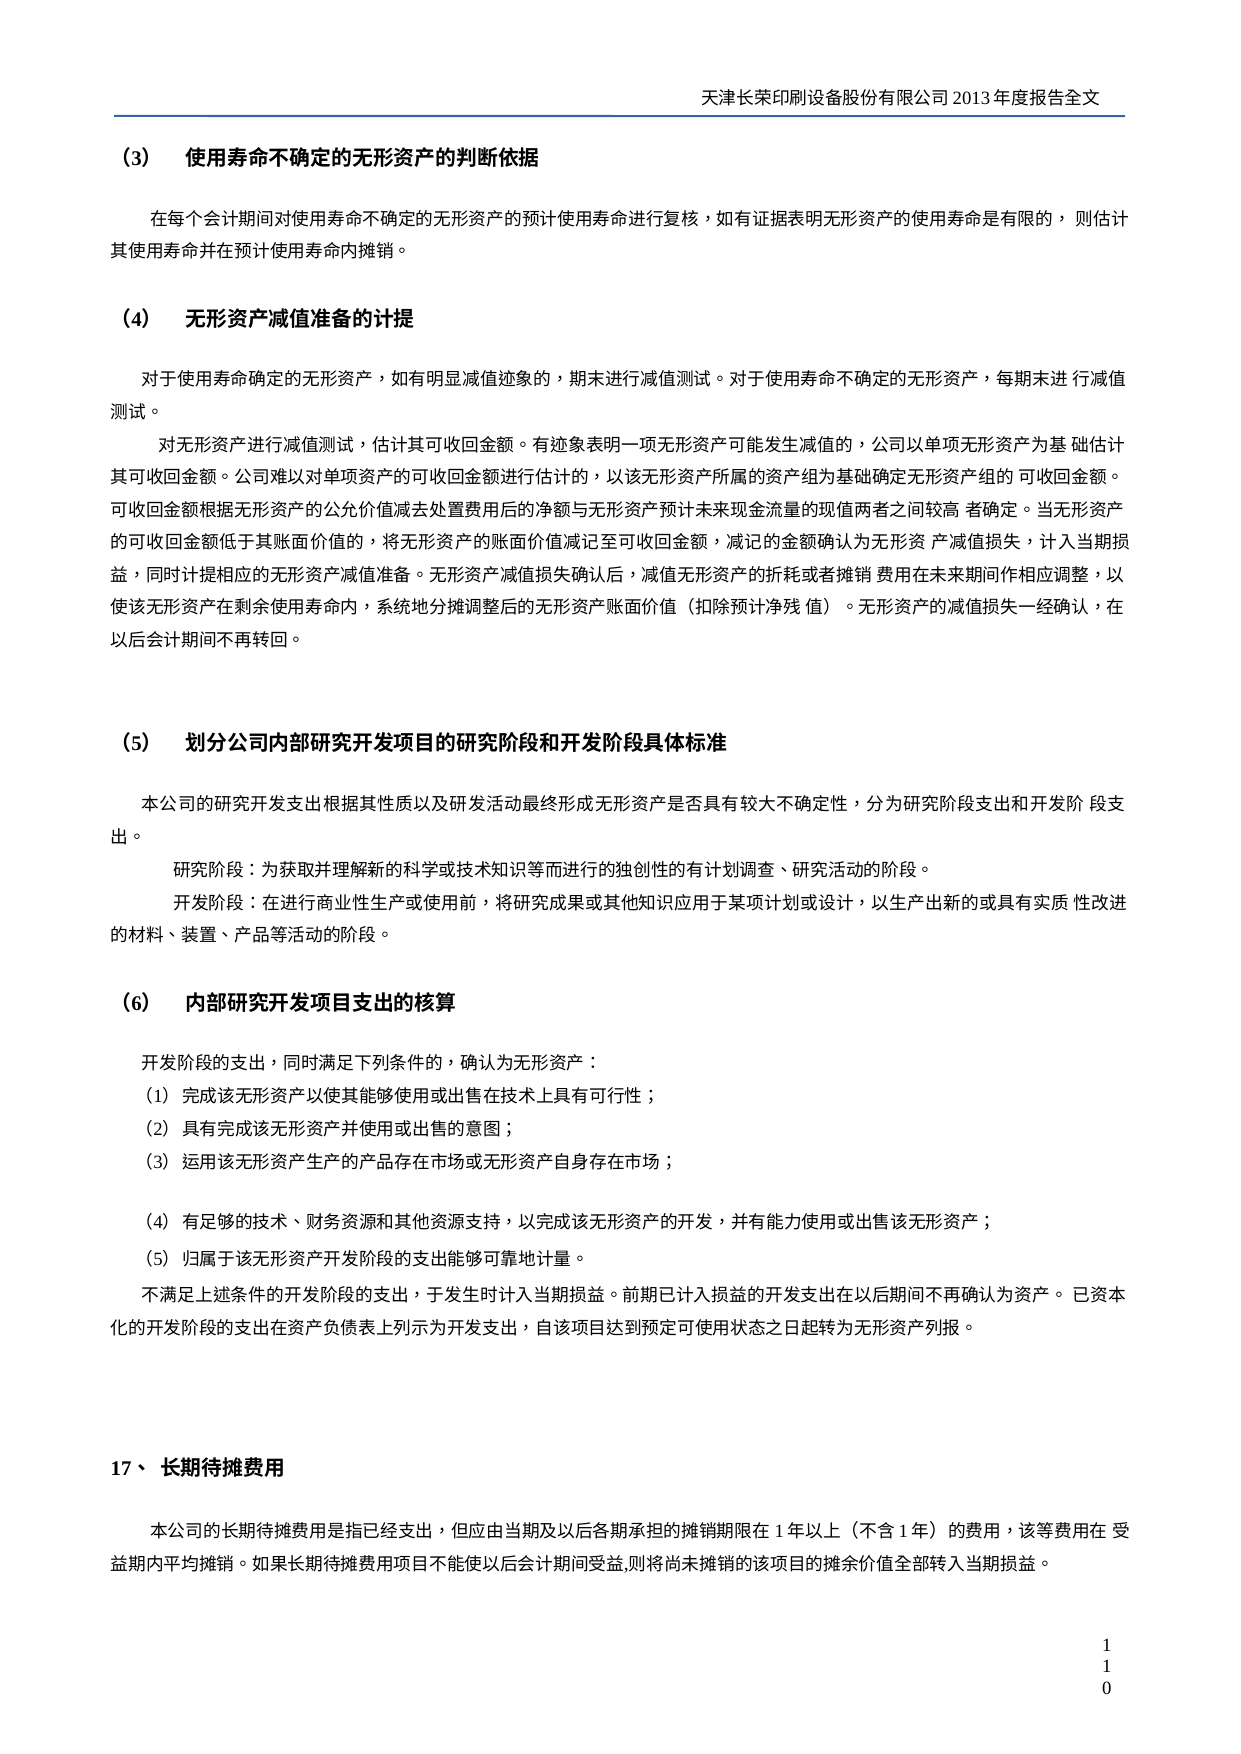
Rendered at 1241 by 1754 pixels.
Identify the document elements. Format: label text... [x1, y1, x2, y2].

text 本公司的研究开发支出根据其性质以及研发活动最终形成无形资产是否具有较大不确定性，分为研究阶段支出和开发阶 段支出。 [110, 783, 1130, 850]
text 对于使用寿命确定的无形资产，如有明显减值迹象的，期末进行减值测试。对于使用寿命不确定的无形资产，每期末进 行减值测试。 [110, 359, 1130, 425]
text （3） 使用寿命不确定的无形资产的判断依据 [110, 143, 1130, 172]
text 不满足上述条件的开发阶段的支出，于发生时计入当期损益。前期已计入损益的开发支出在以后期间不再确认为资产。 已资本化的开发阶段的支出在资产负债表上列示为开发支出，自该项目达到预定可使用状态之日起转为无形资产列报。 [110, 1276, 1130, 1341]
text （5） 归属于该无形资产开发阶段的支出能够可靠地计量。 [110, 1239, 1130, 1272]
text （1） 完成该无形资产以使其能够使用或出售在技术上具有可行性； [110, 1076, 1130, 1109]
text （5） 划分公司内部研究开发项目的研究阶段和开发阶段具体标准 [110, 728, 1130, 756]
text （3） 运用该无形资产生产的产品存在市场或无形资产自身存在市场； [110, 1142, 1130, 1176]
text （4） 无形资产减值准备的计提 [110, 304, 1130, 332]
text 开发阶段的支出，同时满足下列条件的，确认为无形资产： [110, 1043, 1130, 1076]
text 17、 长期待摊费用 [110, 1453, 1130, 1482]
text （4） 有足够的技术、财务资源和其他资源支持，以完成该无形资产的开发，并有能力使用或出售该无形资产； [110, 1203, 1130, 1235]
text 在每个会计期间对使用寿命不确定的无形资产的预计使用寿命进行复核，如有证据表明无形资产的使用寿命是有限的， 则估计其使用寿命并在预计使用寿命内摊销。 [110, 199, 1130, 264]
text 研究阶段：为获取并理解新的科学或技术知识等而进行的独创性的有计划调查、研究活动的阶段。 [110, 850, 1130, 883]
text （6） 内部研究开发项目支出的核算 [110, 988, 1130, 1016]
text （2） 具有完成该无形资产并使用或出售的意图； [110, 1109, 1130, 1142]
text 开发阶段：在进行商业性生产或使用前，将研究成果或其他知识应用于某项计划或设计，以生产出新的或具有实质 性改进的材料、装置、产品等活动的阶段。 [110, 883, 1130, 948]
text 对无形资产进行减值测试，估计其可收回金额。有迹象表明一项无形资产可能发生减值的，公司以单项无形资产为基 础估计其可收回金额。公司难以对单项资产的可收回金额进行估计的，以该无形资产所属的资产组为基础确定无形资产组的 可收回金额。可收回金额根据无形资产的公允价值减去处置费用后的净额与无形资产预计未来现金流量的现值两者之间较高 者确定。当无形资产的可收回金额低于其账面价值的，将无形资产的账面价值减记至可收回金额，减记的金额确认为无形资 产减值损失，计入当期损益，同时计提相应的无形资产减值准备。无形资产减值损失确认后，减值无形资产的折耗或者摊销 费用在未来期间作相应调整，以使该无形资产在剩余使用寿命内，系统地分摊调整后的无形资产账面价值（扣除预计净残 值）。无形资产的减值损失一经确认，在以后会计期间不再转回。 [110, 425, 1130, 653]
text 本公司的长期待摊费用是指已经支出，但应由当期及以后各期承担的摊销期限在1年以上（不含1年）的费用，该等费用在 受益期内平均摊销。如果长期待摊费用项目不能使以后会计期间受益,则将尚未摊销的该项目的摊余价值全部转入当期损益。 [110, 1511, 1130, 1577]
